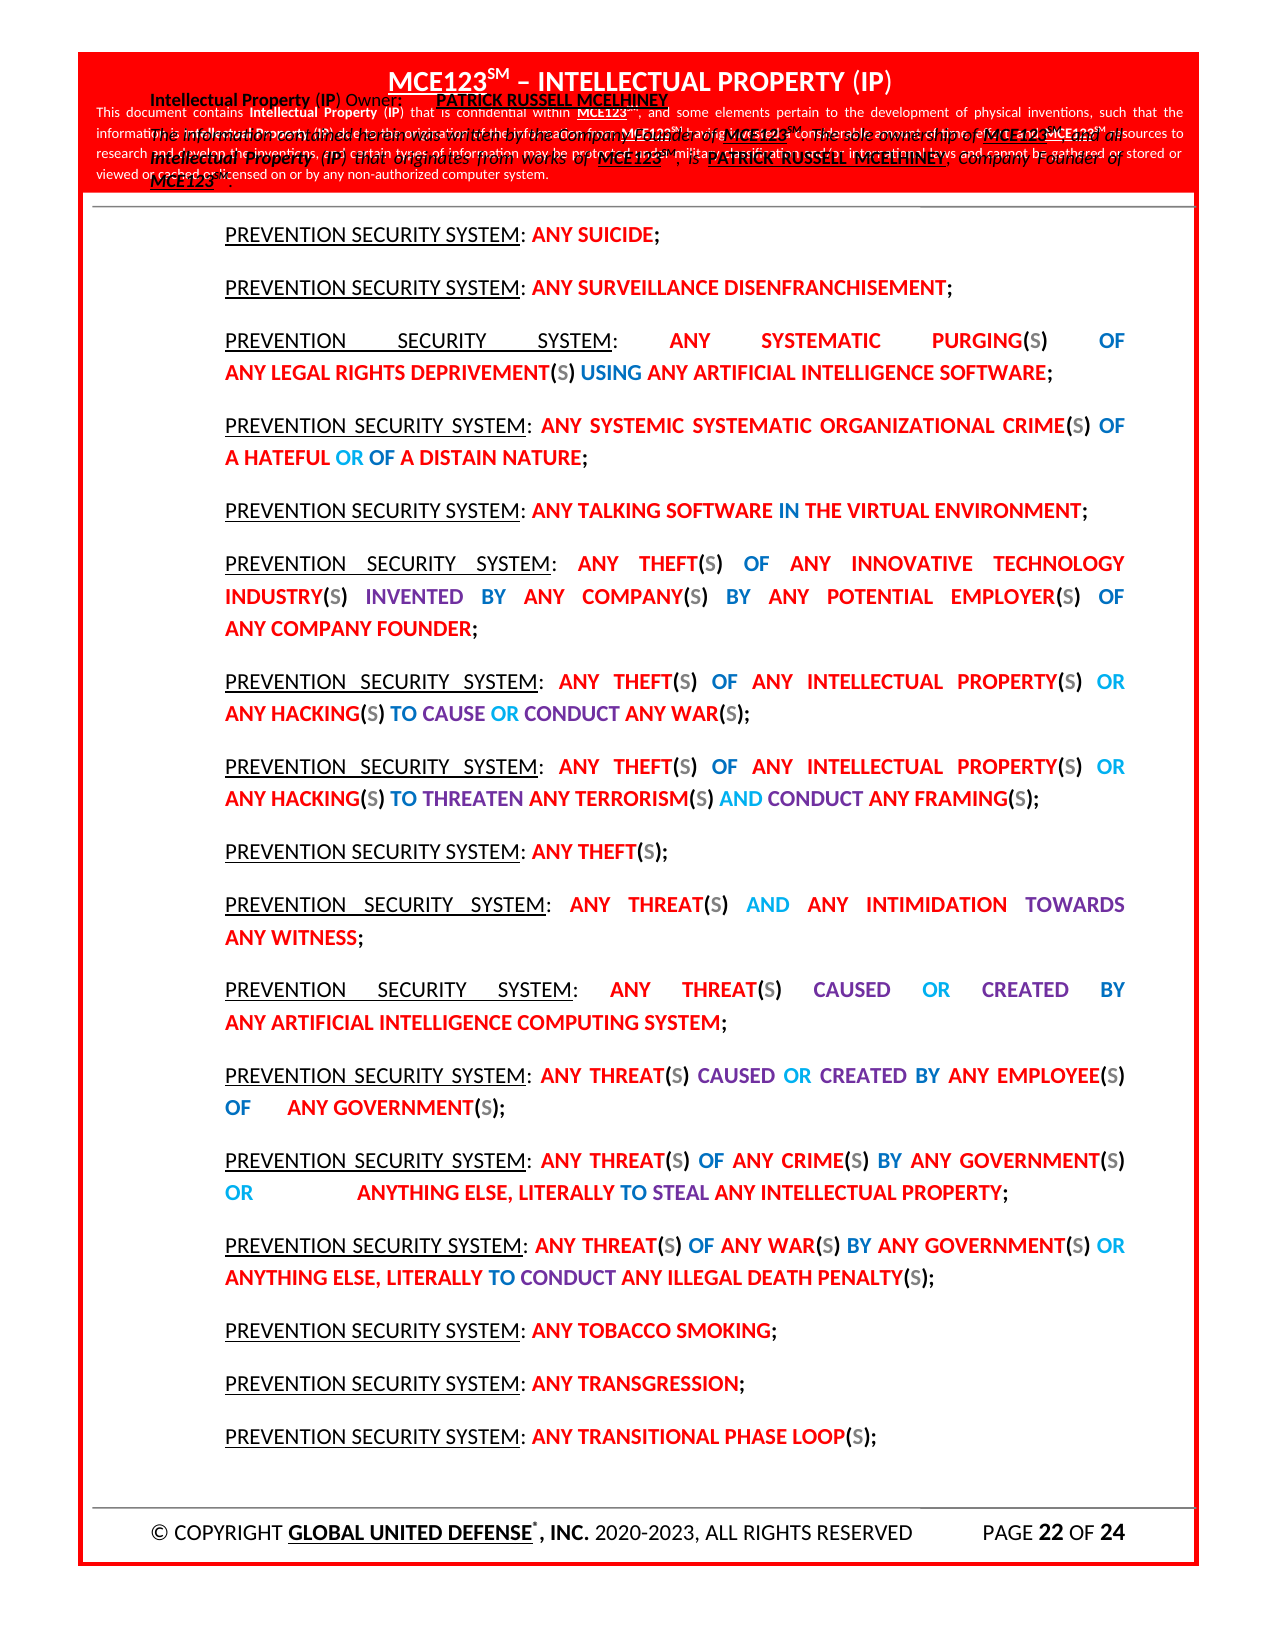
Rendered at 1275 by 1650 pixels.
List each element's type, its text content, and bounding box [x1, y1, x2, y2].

text PREVENTION SECURITY SYSTEM: ANY THREAT(S) OF ANY CRIME(S) BY ANY GOVERNMENT(S) OR ANYTHING ELSE, LITERALLY TO STEAL ANY INTELLECTUAL PROPERTY; [225, 1146, 1125, 1206]
text PREVENTION SECURITY SYSTEM: ANY SURVEILLANCE DISENFRANCHISEMENT; [225, 273, 1125, 301]
text PREVENTION SECURITY SYSTEM: ANY THEFT(S) OF ANY INNOVATIVE TECHNOLOGY INDUSTRY(S) INVENTED BY ANY COMPANY(S) BY ANY POTENTIAL EMPLOYER(S) OF ANY COMPANY FOUNDER; [225, 549, 1125, 642]
text PREVENTION SECURITY SYSTEM: ANY TOBACCO SMOKING; [225, 1316, 1125, 1344]
text PREVENTION SECURITY SYSTEM: ANY THREAT(S) CAUSED OR CREATED BY ANY EMPLOYEE(S) OF ANY GOVERNMENT(S); [225, 1061, 1125, 1121]
text PREVENTION SECURITY SYSTEM: ANY THEFT(S) OF ANY INTELLECTUAL PROPERTY(S) OR ANY HACKING(S) TO THREATEN ANY TERRORISM(S) AND CONDUCT ANY FRAMING(S); [225, 752, 1125, 812]
text PREVENTION SECURITY SYSTEM: ANY TRANSGRESSION; [225, 1369, 1125, 1397]
text PREVENTION SECURITY SYSTEM: ANY THREAT(S) CAUSED OR CREATED BY ANY ARTIFICIAL INTELLIGENCE COMPUTING SYSTEM; [225, 976, 1125, 1036]
text PREVENTION SECURITY SYSTEM: ANY TRANSITIONAL PHASE LOOP(S); [225, 1422, 1125, 1451]
text PREVENTION SECURITY SYSTEM: ANY SUICIDE; [225, 220, 1125, 248]
text PREVENTION SECURITY SYSTEM: ANY TALKING SOFTWARE IN THE VIRTUAL ENVIRONMENT; [225, 497, 1125, 524]
text PREVENTION SECURITY SYSTEM: ANY SYSTEMATIC PURGING(S) OF ANY LEGAL RIGHTS DEPRIVEMENT(S) USING ANY ARTIFICIAL INTELLIGENCE SOFTWARE; [225, 326, 1125, 386]
text PREVENTION SECURITY SYSTEM: ANY THEFT(S) OF ANY INTELLECTUAL PROPERTY(S) OR ANY HACKING(S) TO CAUSE OR CONDUCT ANY WAR(S); [225, 667, 1125, 727]
text PREVENTION SECURITY SYSTEM: ANY THREAT(S) AND ANY INTIMIDATION TOWARDS ANY WITNESS; [225, 890, 1125, 951]
text PREVENTION SECURITY SYSTEM: ANY SYSTEMIC SYSTEMATIC ORGANIZATIONAL CRIME(S) OF A HATEFUL OR OF A DISTAIN NATURE; [225, 411, 1125, 472]
text PREVENTION SECURITY SYSTEM: ANY THREAT(S) OF ANY WAR(S) BY ANY GOVERNMENT(S) OR ANYTHING ELSE, LITERALLY TO CONDUCT ANY ILLEGAL DEATH PENALTY(S); [225, 1231, 1125, 1291]
text PREVENTION SECURITY SYSTEM: ANY THEFT(S); [225, 837, 1125, 865]
